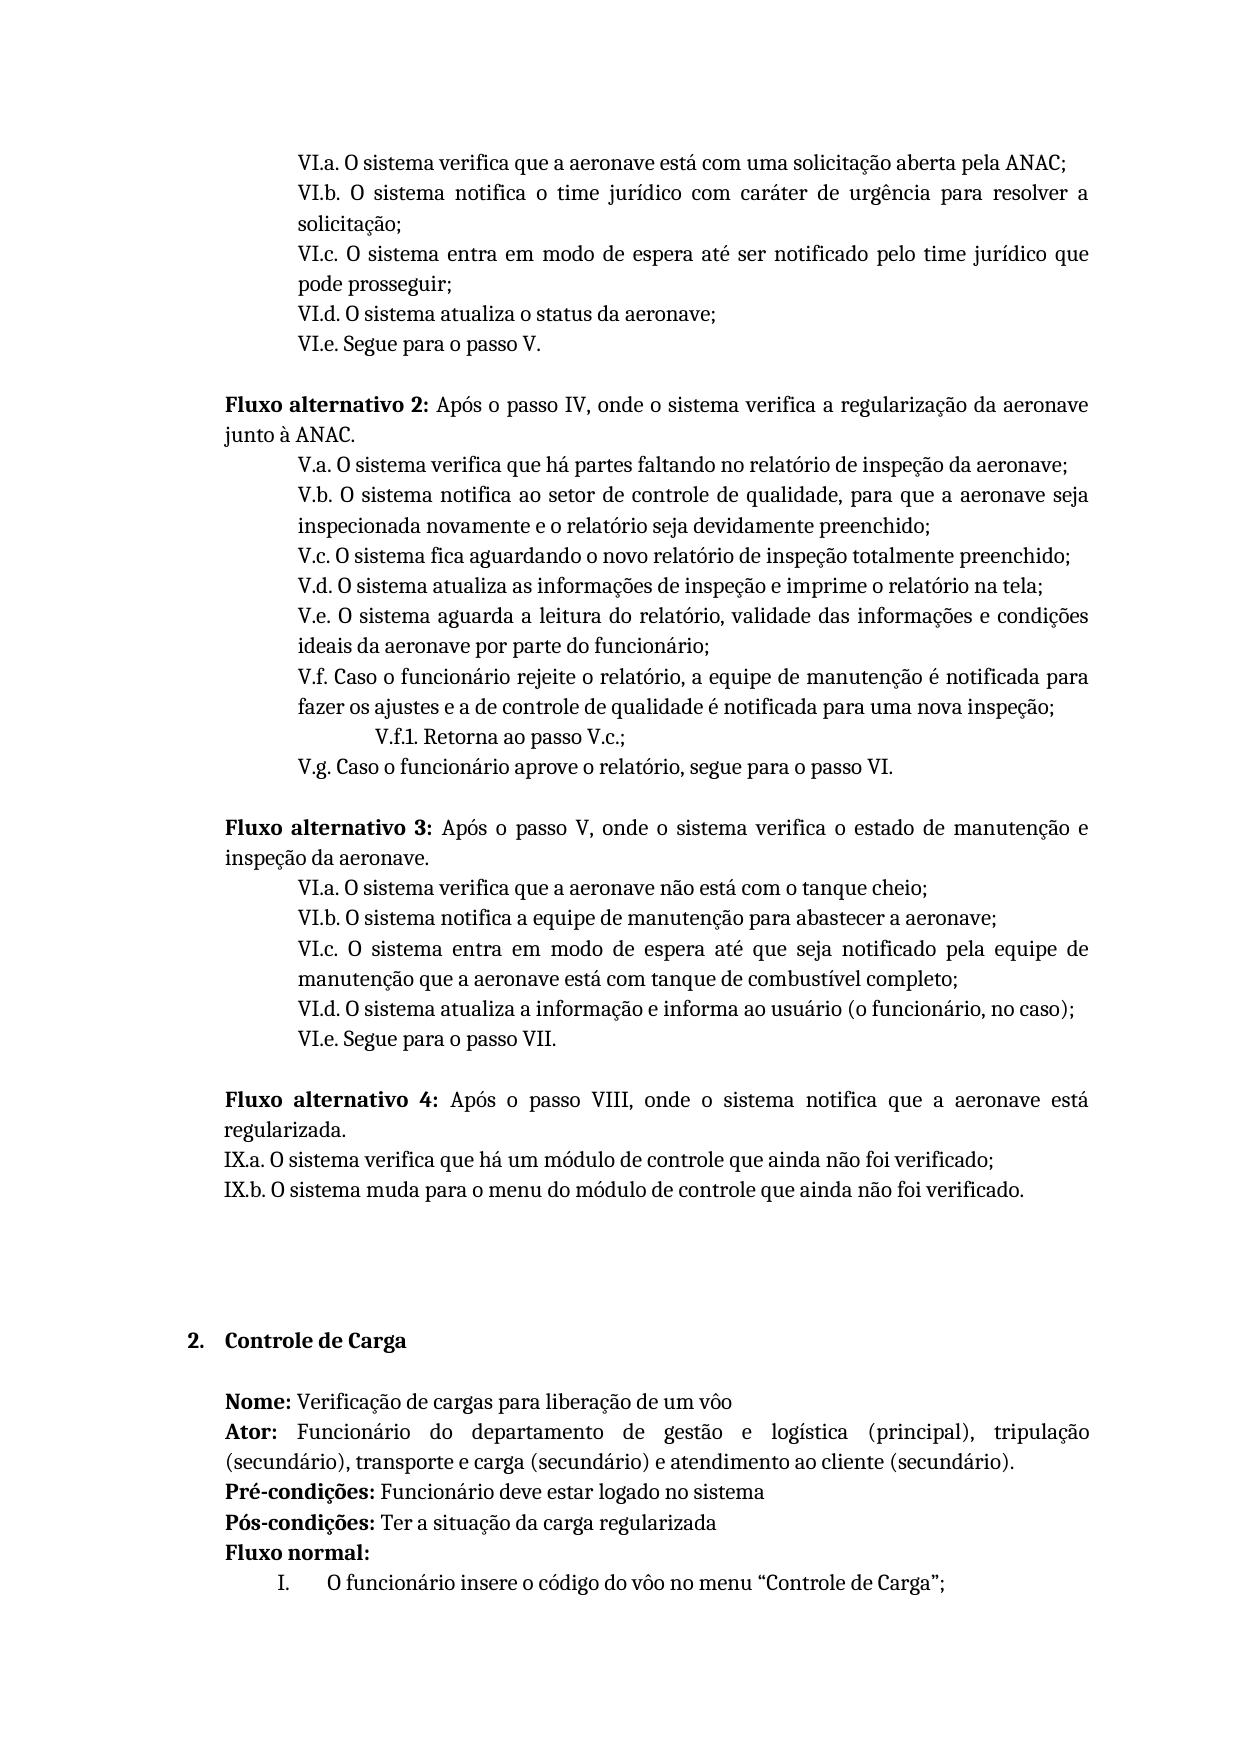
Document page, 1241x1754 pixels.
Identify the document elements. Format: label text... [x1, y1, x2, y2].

text VI.c. O sistema entra em modo de espera até que seja notificado pela equipe de manutenção que a aeronave está com tanque de combustível completo; [298, 935, 1090, 992]
text IX.a. O sistema verifica que há um módulo de controle que ainda não foi verificado; [224, 1147, 1090, 1173]
text Nome: Verificação de cargas para liberação de um vôo [225, 1388, 1090, 1415]
text Fluxo normal: [150, 1539, 1090, 1566]
text V.a. O sistema verifica que há partes faltando no relatório de inspeção da aeronave; [298, 452, 1090, 478]
text VI.a. O sistema verifica que a aeronave não está com o tanque cheio; [298, 875, 1090, 901]
list Controle de Carga [187, 1328, 1090, 1354]
text VI.b. O sistema notifica a equipe de manutenção para abastecer a aeronave; [298, 905, 1090, 932]
text V.e. O sistema aguarda a leitura do relatório, validade das informações e condições ideais da aeronave por parte do funcionário; [298, 603, 1090, 660]
text V.g. Caso o funcionário aprove o relatório, segue para o passo VI. [298, 754, 1090, 781]
text VI.e. Segue para o passo V. [298, 331, 1090, 358]
text V.f.1. Retorna ao passo V.c.; [373, 724, 1090, 750]
text VI.d. O sistema atualiza o status da aeronave; [298, 301, 1090, 327]
text VI.a. O sistema verifica que a aeronave está com uma solicitação aberta pela ANAC; [298, 150, 1090, 176]
text V.c. O sistema fica aguardando o novo relatório de inspeção totalmente preenchido; [298, 543, 1090, 569]
text Fluxo alternativo 2: Após o passo IV, onde o sistema verifica a regularização da aeronave junto à ANAC. [225, 392, 1090, 448]
text VI.e. Segue para o passo VII. [298, 1026, 1090, 1052]
text V.f. Caso o funcionário rejeite o relatório, a equipe de manutenção é notificada para fazer os ajustes e a de controle de qualidade é notificada para uma nova inspeção; [298, 663, 1090, 720]
text Fluxo alternativo 4: Após o passo VIII, onde o sistema notifica que a aeronave está regularizada. [224, 1086, 1090, 1143]
text Fluxo alternativo 3: Após o passo V, onde o sistema verifica o estado de manutenção e inspeção da aeronave. [225, 814, 1090, 871]
text VI.c. O sistema entra em modo de espera até ser notificado pelo time jurídico que pode prosseguir; [298, 241, 1090, 297]
text Ator: Funcionário do departamento de gestão e logística (principal), tripulação (secundário), transporte e carga (secundário) e atendimento ao cliente (secundário). [225, 1419, 1090, 1475]
list O funcionário insere o código do vôo no menu “Controle de Carga”; [289, 1570, 1090, 1596]
text VI.b. O sistema notifica o time jurídico com caráter de urgência para resolver a solicitação; [298, 180, 1090, 237]
text Pós-condições: Ter a situação da carga regularizada [225, 1509, 1090, 1536]
text IX.b. O sistema muda para o menu do módulo de controle que ainda não foi verificado. [224, 1177, 1090, 1203]
text V.b. O sistema notifica ao setor de controle de qualidade, para que a aeronave seja inspecionada novamente e o relatório seja devidamente preenchido; [298, 482, 1090, 539]
text Pré-condições: Funcionário deve estar logado no sistema [225, 1479, 1090, 1506]
text VI.d. O sistema atualiza a informação e informa ao usuário (o funcionário, no caso); [298, 996, 1090, 1022]
text V.d. O sistema atualiza as informações de inspeção e imprime o relatório na tela; [298, 573, 1090, 599]
